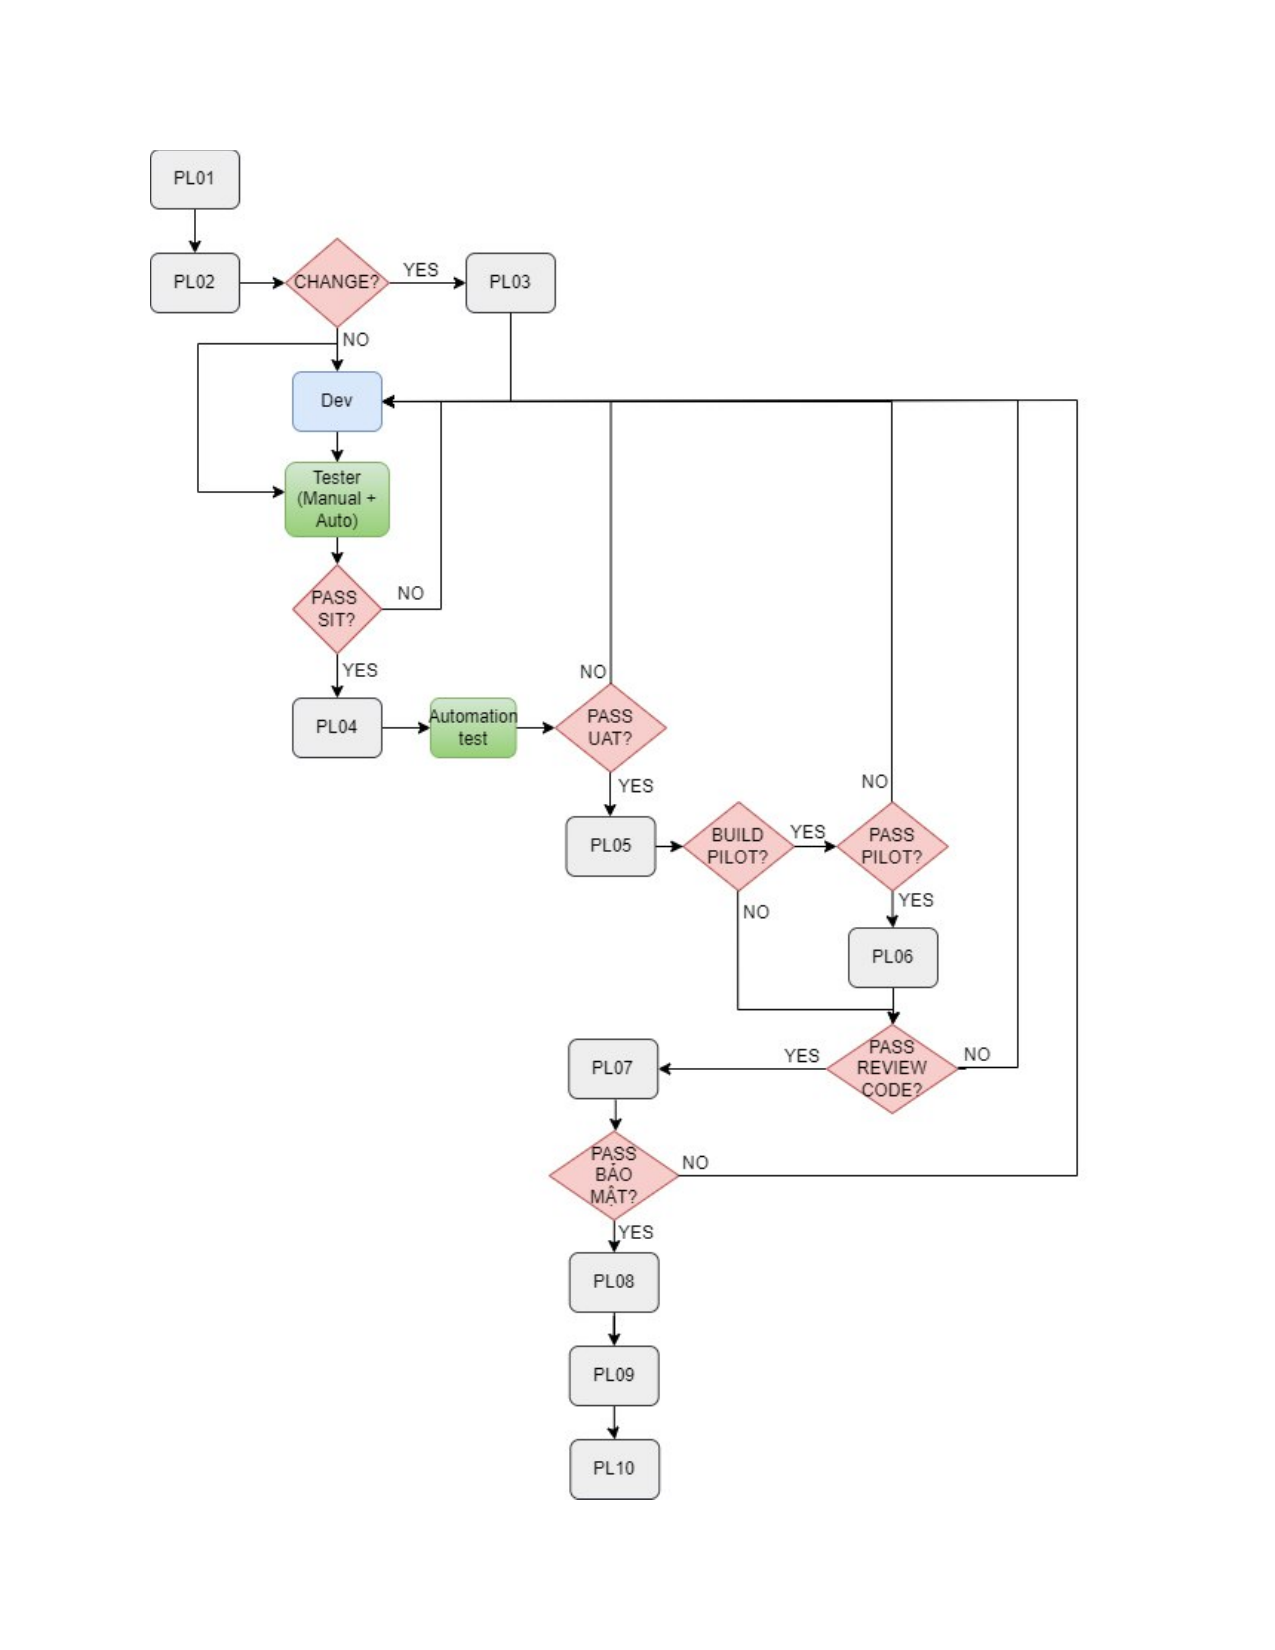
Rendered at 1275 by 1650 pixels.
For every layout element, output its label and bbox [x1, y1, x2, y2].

picture [150, 150, 1090, 1500]
